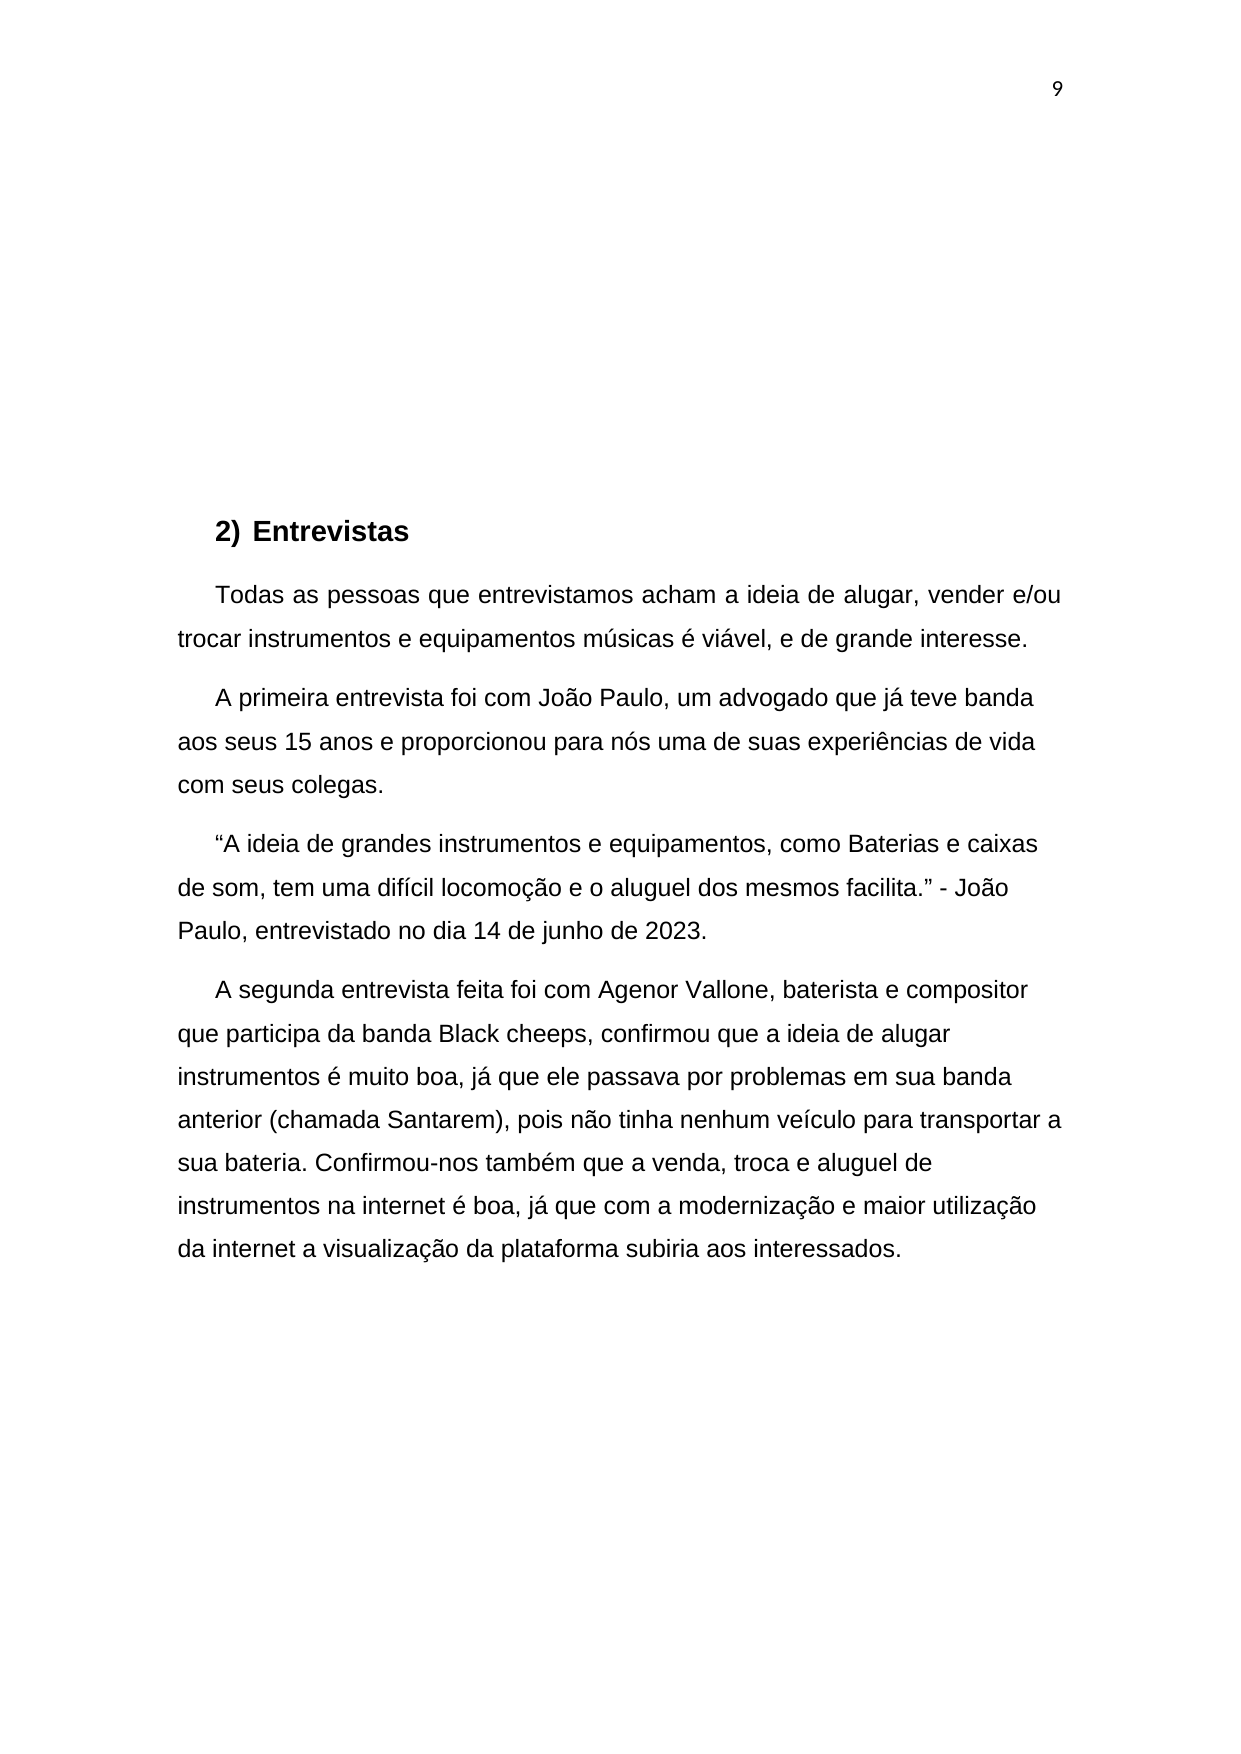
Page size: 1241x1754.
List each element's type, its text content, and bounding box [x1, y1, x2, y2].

text “A ideia de grandes instrumentos e equipamentos, como Baterias e caixas de som, tem uma difícil locomoção e o aluguel dos mesmos facilita.” - João Paulo, entrevistado no dia 14 de junho de 2023. [177, 829, 1063, 944]
list Entrevistas [215, 513, 1063, 547]
text A segunda entrevista feita foi com Agenor Vallone, baterista e compositor que participa da banda Black cheeps, confirmou que a ideia de alugar instrumentos é muito boa, já que ele passava por problemas em sua banda anterior (chamada Santarem), pois não tinha nenhum veículo para transportar a sua bateria. Confirmou-nos também que a venda, troca e aluguel de instrumentos na internet é boa, já que com a modernização e maior utilização da internet a visualização da plataforma subiria aos interessados. [177, 976, 1063, 1263]
text Todas as pessoas que entrevistamos acham a ideia de alugar, vender e/ou trocar instrumentos e equipamentos músicas é viável, e de grande interesse. [177, 581, 1063, 652]
text A primeira entrevista foi com João Paulo, um advogado que já teve banda aos seus 15 anos e proporcionou para nós uma de suas experiências de vida com seus colegas. [177, 683, 1063, 798]
